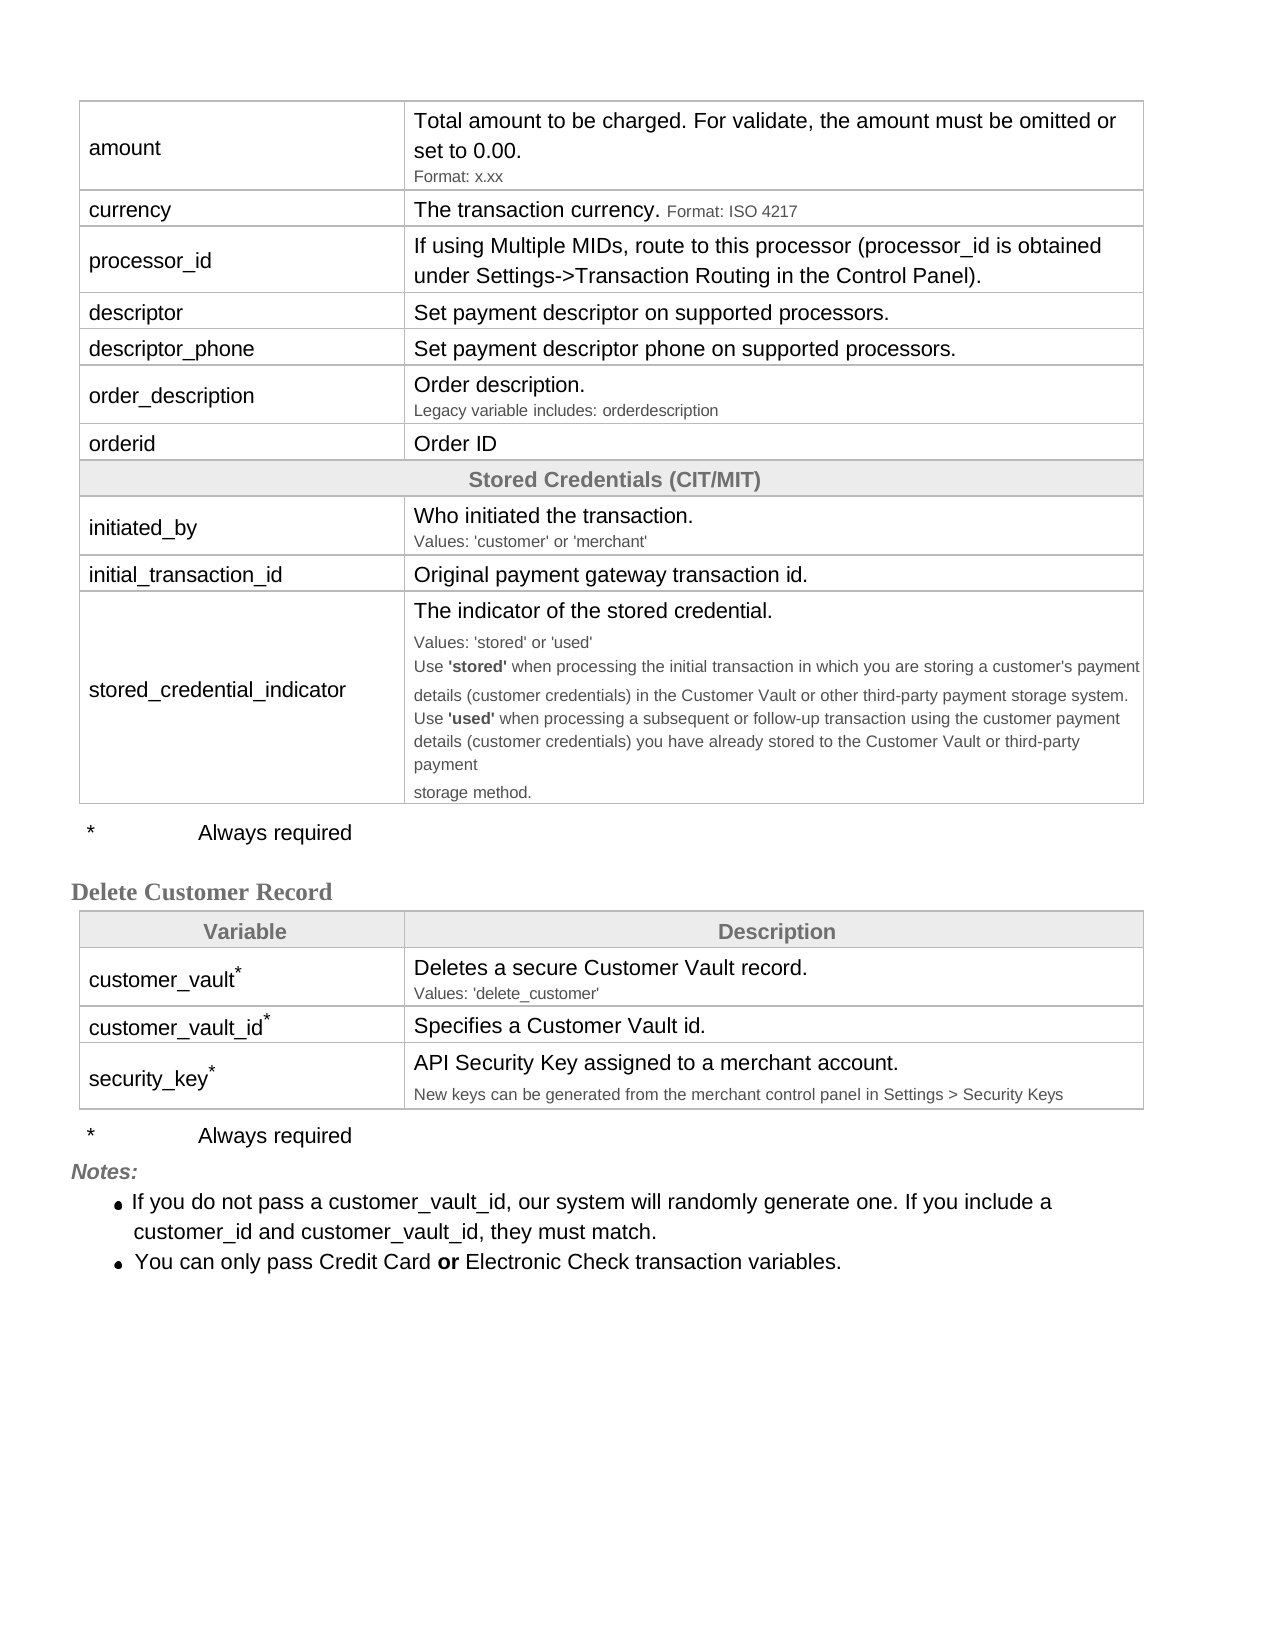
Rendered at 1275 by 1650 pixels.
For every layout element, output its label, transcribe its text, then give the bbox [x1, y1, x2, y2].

table_cell Stored Credentials (CIT/MIT) [80, 461, 1143, 495]
table_cell API Security Key assigned to a merchant account. New keys can be generated from the merchant control panel in Settings > Security Keys [405, 1043, 1143, 1108]
table_cell security_key* [80, 1043, 404, 1108]
text * Always required [86, 820, 1275, 845]
table_cell currency [80, 191, 404, 225]
table_cell descriptor [80, 293, 404, 328]
table_cell Deletes a secure Customer Vault record. Values: 'delete_customer' [405, 948, 1143, 1005]
table_cell initial_transaction_id [80, 556, 404, 590]
subtitle Delete Customer Record [71, 877, 1275, 906]
table_cell order_description [80, 366, 404, 423]
table_cell Order description. Legacy variable includes: orderdescription [405, 366, 1143, 423]
picture [114, 1261, 122, 1269]
table_header Variable [80, 912, 404, 947]
table_cell If using Multiple MIDs, route to this processor (processor_id is obtained under Settings->Transaction Routing in the Control Panel). [405, 227, 1143, 291]
table_header Description [405, 912, 1143, 947]
table_cell Who initiated the transaction. Values: 'customer' or 'merchant' [405, 497, 1143, 554]
table_cell Order ID [405, 424, 1143, 459]
table_cell stored_credential_indicator [80, 592, 404, 802]
table_cell Set payment descriptor phone on supported processors. [405, 329, 1143, 364]
table_cell initiated_by [80, 497, 404, 554]
table_cell The indicator of the stored credential. Values: 'stored' or 'used' Use 'stored' when processing the initial transaction in which you are storing a customer's payment details (customer credentials) in the Customer Vault or other third-party payment storage system. Use 'used' when processing a subsequent or follow-up transaction using the customer payment details (customer credentials) you have already stored to the Customer Vault or third-party payment storage method. [405, 592, 1143, 802]
table_cell processor_id [80, 227, 404, 291]
text You can only pass Credit Card or Electronic Check transaction variables. [114, 1248, 1275, 1274]
text If you do not pass a customer_vault_id, our system will randomly generate one. If you include a customer_id and customer_vault_id, they must match. [114, 1189, 1146, 1244]
table_cell The transaction currency. Format: ISO 4217 [405, 191, 1143, 225]
table_cell customer_vault* [80, 948, 404, 1005]
table_cell Original payment gateway transaction id. [405, 556, 1143, 590]
table_cell Total amount to be charged. For validate, the amount must be omitted or set to 0.00. Format: x.xx [405, 102, 1143, 189]
picture [114, 1201, 122, 1210]
table_cell customer_vault_id* [80, 1007, 404, 1042]
table_cell Set payment descriptor on supported processors. [405, 293, 1143, 328]
subtitle Notes: [71, 1159, 1275, 1184]
table_cell descriptor_phone [80, 329, 404, 364]
table_cell amount [80, 102, 404, 189]
table_cell Specifies a Customer Vault id. [405, 1007, 1143, 1042]
text * Always required [86, 1122, 1275, 1148]
table_cell orderid [80, 424, 404, 459]
